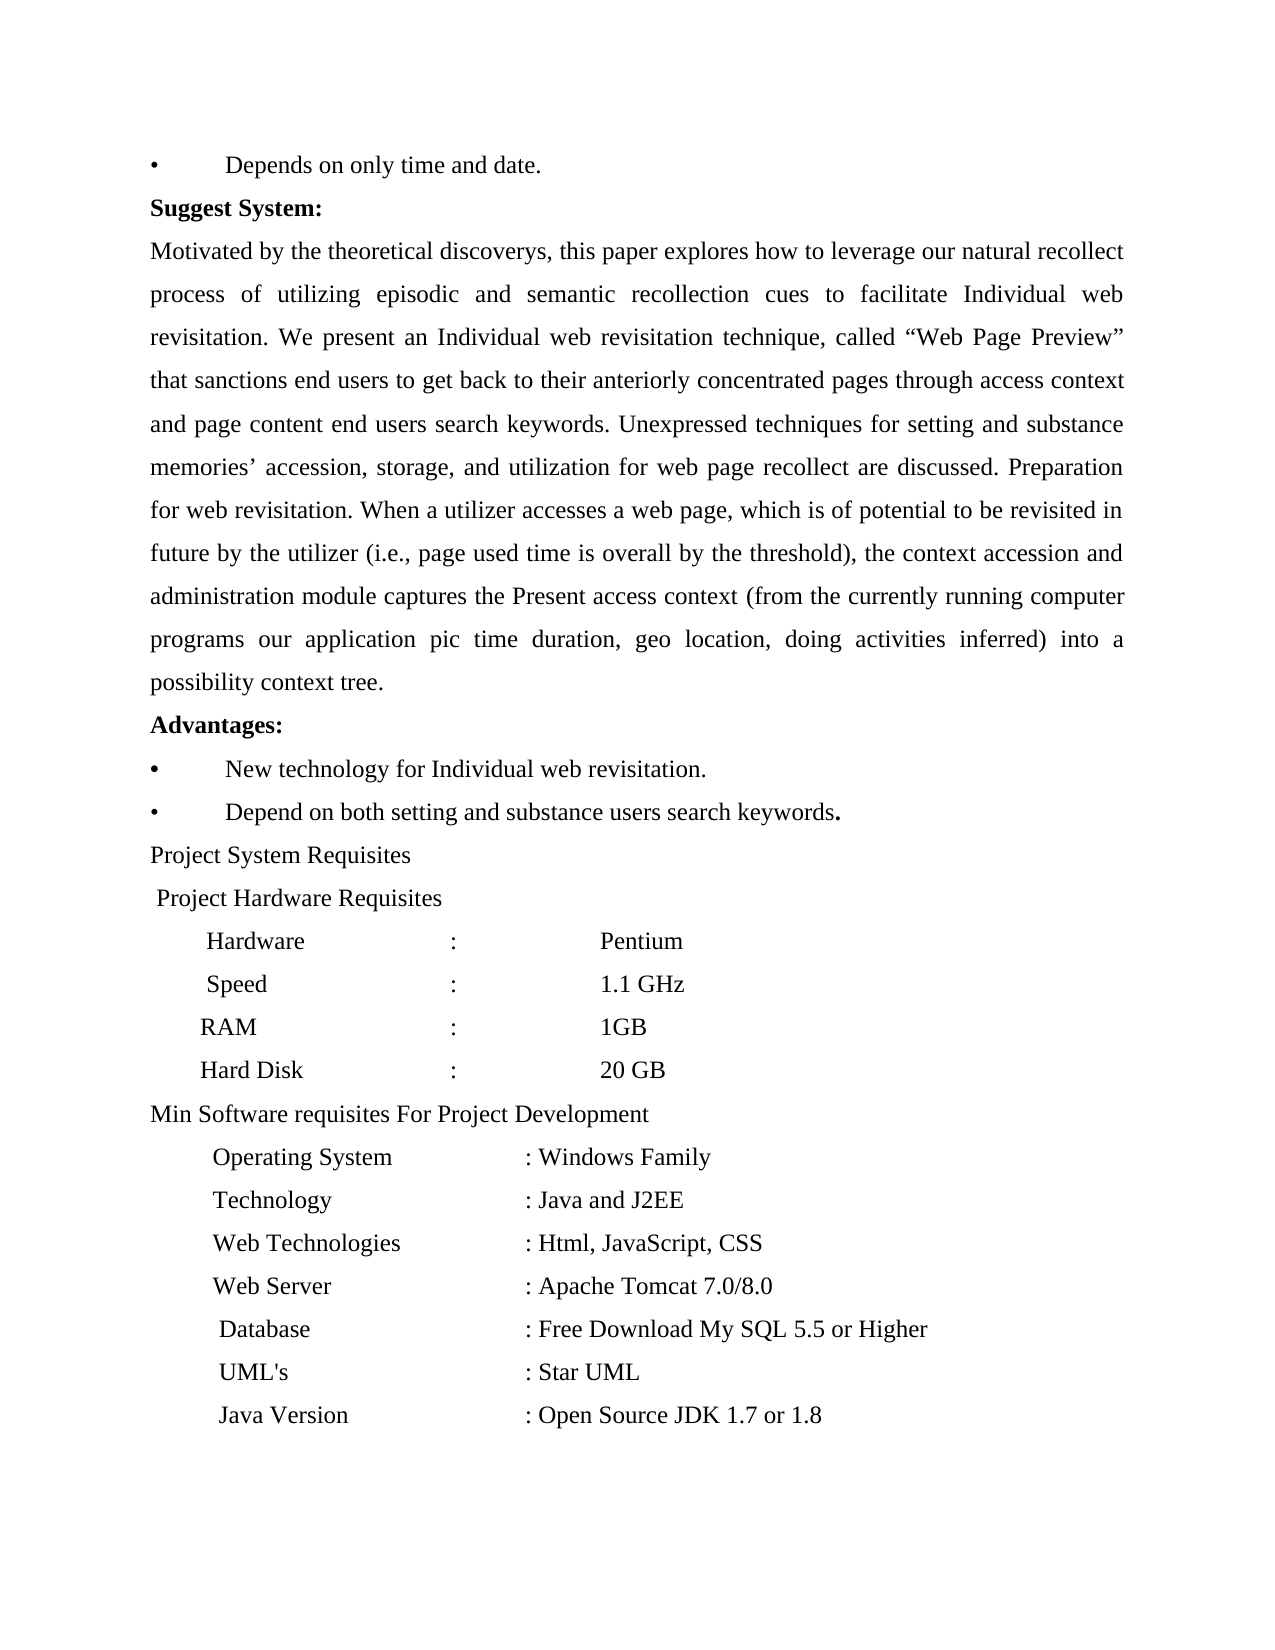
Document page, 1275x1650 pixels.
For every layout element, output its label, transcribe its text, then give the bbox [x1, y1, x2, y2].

text Project System Requisites [150, 840, 1125, 869]
text • Depend on both setting and substance users search keywords. [150, 797, 1125, 826]
text Suggest System: [150, 193, 1125, 222]
text • Depends on only time and date. [150, 150, 1125, 179]
text Technology : Java and J2EE [150, 1185, 1125, 1214]
text Web Server : Apache Tomcat 7.0/8.0 [150, 1271, 1125, 1300]
text Web Technologies : Html, JavaScript, CSS [150, 1228, 1125, 1257]
text Advantages: [150, 711, 1125, 739]
text Java Version : Open Source JDK 1.7 or 1.8 [150, 1401, 1125, 1429]
text RAM : 1GB [150, 1012, 1125, 1041]
text Motivated by the theoretical discoverys, this paper explores how to leverage our natural recollect process of utilizing episodic and semantic recollection cues to facilitate Individual web revisitation. We present an Individual web revisitation technique, called “Web Page Preview” that sanctions end users to get back to their anteriorly concentrated pages through access context and page content end users search keywords. Unexpressed techniques for setting and substance memories’ accession, storage, and utilization for web page recollect are discussed. Preparation for web revisitation. When a utilizer accesses a web page, which is of potential to be revisited in future by the utilizer (i.e., page used time is overall by the threshold), the context accession and administration module captures the Present access context (from the currently running computer programs our application pic time duration, geo location, doing activities inferred) into a possibility context tree. [150, 236, 1125, 696]
text Database : Free Download My SQL 5.5 or Higher [150, 1314, 1125, 1343]
text Operating System : Windows Family [150, 1142, 1125, 1171]
text Project Hardware Requisites [150, 883, 1125, 912]
text Min Software requisites For Project Development [150, 1099, 1125, 1127]
text UML's : Star UML [150, 1357, 1125, 1386]
text Hard Disk : 20 GB [150, 1056, 1125, 1084]
text Hardware : Pentium [150, 926, 1125, 955]
text Speed : 1.1 GHz [150, 969, 1125, 998]
text • New technology for Individual web revisitation. [150, 754, 1125, 782]
